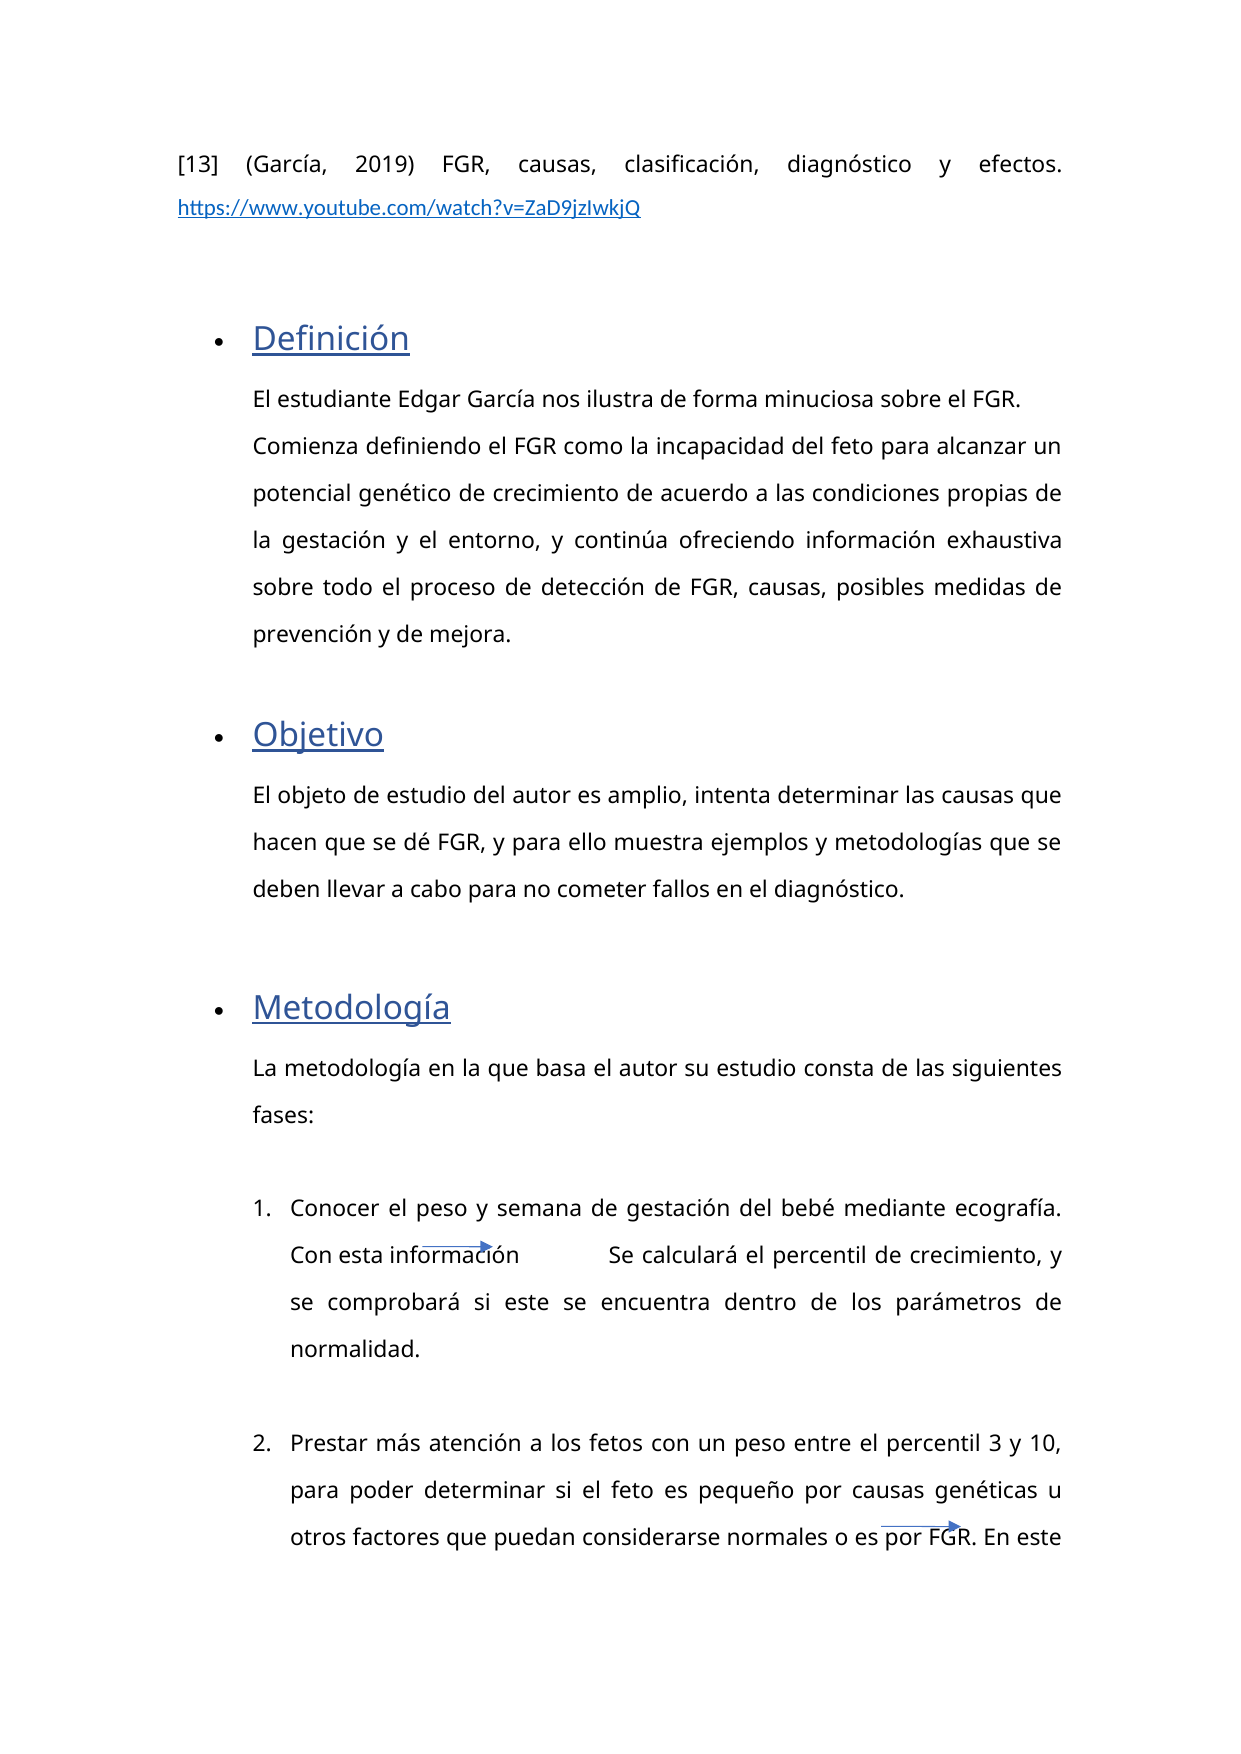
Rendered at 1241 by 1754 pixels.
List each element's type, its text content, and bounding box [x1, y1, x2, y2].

list Definición [215, 315, 1063, 360]
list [252, 1427, 1063, 1552]
text El objeto de estudio del autor es amplio, intenta determinar las causas que hacen que se dé FGR, y para ello muestra ejemplos y metodologías que se deben llevar a cabo para no cometer fallos en el diagnóstico. [252, 779, 1063, 904]
list Metodología [215, 983, 1063, 1029]
text La metodología en la que basa el autor su estudio consta de las siguientes fases: [252, 1052, 1063, 1130]
text El estudiante Edgar García nos ilustra de forma minuciosa sobre el FGR. [252, 383, 1063, 414]
list Objetivo [215, 711, 1063, 757]
list Conocer el peso y semana de gestación del bebé mediante ecografía. Con esta información Se calculará el percentil de crecimiento, y se comprobará si este se encuentra dentro de los parámetros de normalidad. [252, 1192, 1063, 1364]
text [13] (García, 2019) FGR, causas, clasificación, diagnóstico y efectos. https://www.youtube.com/watch?v=ZaD9jzIwkjQ [177, 148, 1063, 221]
text Comienza definiendo el FGR como la incapacidad del feto para alcanzar un potencial genético de crecimiento de acuerdo a las condiciones propias de la gestación y el entorno, y continúa ofreciendo información exhaustiva sobre todo el proceso de detección de FGR, causas, posibles medidas de prevención y de mejora. [252, 430, 1063, 649]
